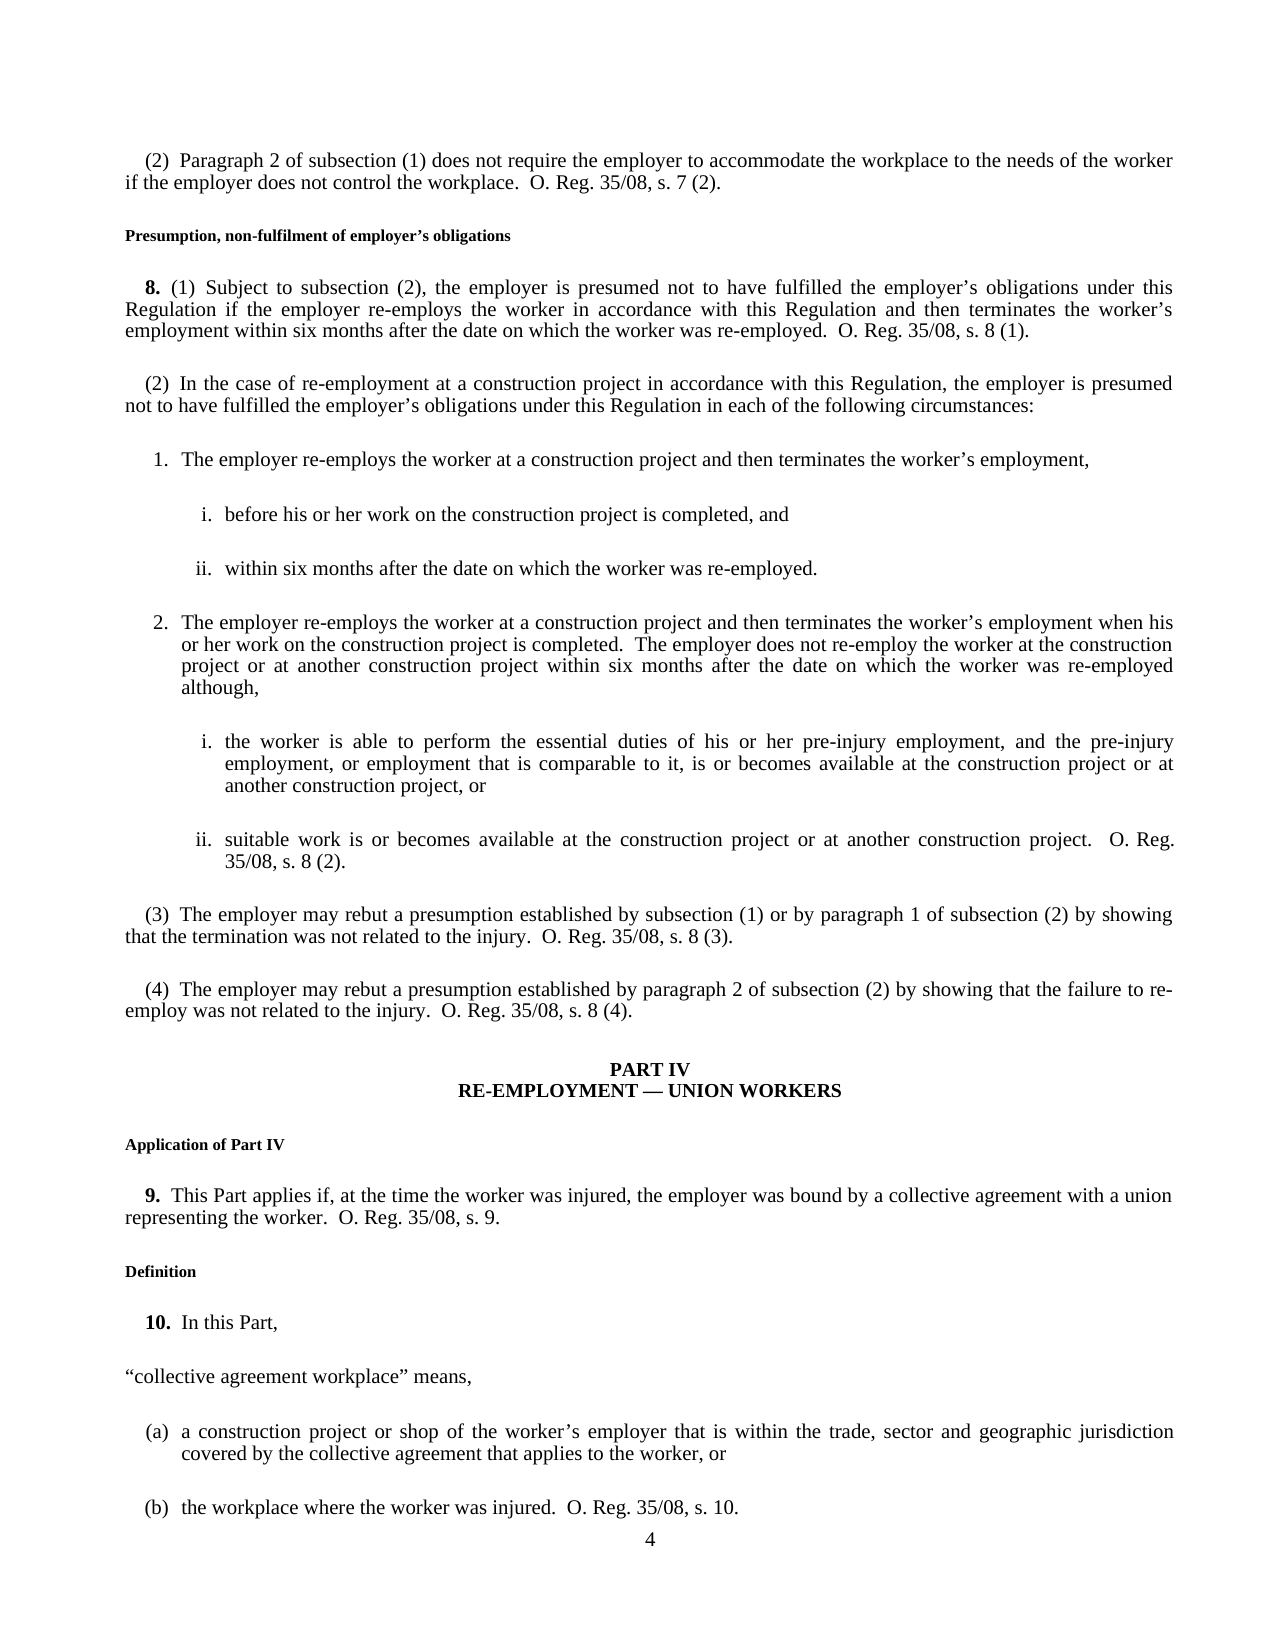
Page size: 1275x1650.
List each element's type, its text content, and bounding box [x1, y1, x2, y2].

text i. before his or her work on the construction project is completed, and [125, 503, 1175, 525]
text (a) a construction project or shop of the worker’s employer that is within the trade, sector and geographic jurisdiction covered by the collective agreement that applies to the worker, or [125, 1421, 1175, 1464]
text Application of Part IV [125, 1136, 1175, 1154]
text i. the worker is able to perform the essential duties of his or her pre-injury employment, and the pre-injury employment, or employment that is comparable to it, is or becomes available at the construction project or at another construction project, or [125, 731, 1175, 797]
text (b) the workplace where the worker was injured. O. Reg. 35/08, s. 10. [125, 1497, 1175, 1518]
text 8. (1) Subject to subsection (2), the employer is presumed not to have fulfilled the employer’s obligations under this Regulation if the employer re-employs the worker in accordance with this Regulation and then terminates the worker’s employment within six months after the date on which the worker was re-employed. O. Reg. 35/08, s. 8 (1). [125, 277, 1175, 342]
text 9. This Part applies if, at the time the worker was injured, the employer was bound by a collective agreement with a union representing the worker. O. Reg. 35/08, s. 9. [125, 1186, 1175, 1229]
text (4) The employer may rebut a presumption established by paragraph 2 of subsection (2) by showing that the failure to re-employ was not related to the injury. O. Reg. 35/08, s. 8 (4). [125, 979, 1175, 1022]
text ii. suitable work is or becomes available at the construction project or at another construction project. O. Reg. 35/08, s. 8 (2). [125, 829, 1175, 873]
text Part IV Re-employment — Union Workers [125, 1059, 1175, 1102]
text (2) Paragraph 2 of subsection (1) does not require the employer to accommodate the workplace to the needs of the worker if the employer does not control the workplace. O. Reg. 35/08, s. 7 (2). [125, 150, 1175, 193]
text 1. The employer re-employs the worker at a construction project and then terminates the worker’s employment, [125, 449, 1175, 471]
text 2. The employer re-employs the worker at a construction project and then terminates the worker’s employment when his or her work on the construction project is completed. The employer does not re-employ the worker at the construction project or at another construction project within six months after the date on which the worker was re-employed although, [125, 612, 1175, 699]
text (3) The employer may rebut a presumption established by subsection (1) or by paragraph 1 of subsection (2) by showing that the termination was not related to the injury. O. Reg. 35/08, s. 8 (3). [125, 904, 1175, 947]
text (2) In the case of re-employment at a construction project in accordance with this Regulation, the employer is presumed not to have fulfilled the employer’s obligations under this Regulation in each of the following circumstances: [125, 373, 1175, 417]
text Definition [125, 1262, 1175, 1281]
text “collective agreement workplace” means, [125, 1367, 1175, 1388]
text ii. within six months after the date on which the worker was re-employed. [125, 558, 1175, 579]
text Presumption, non-fulfilment of employer’s obligations [125, 227, 1175, 246]
text 10. In this Part, [125, 1312, 1175, 1334]
